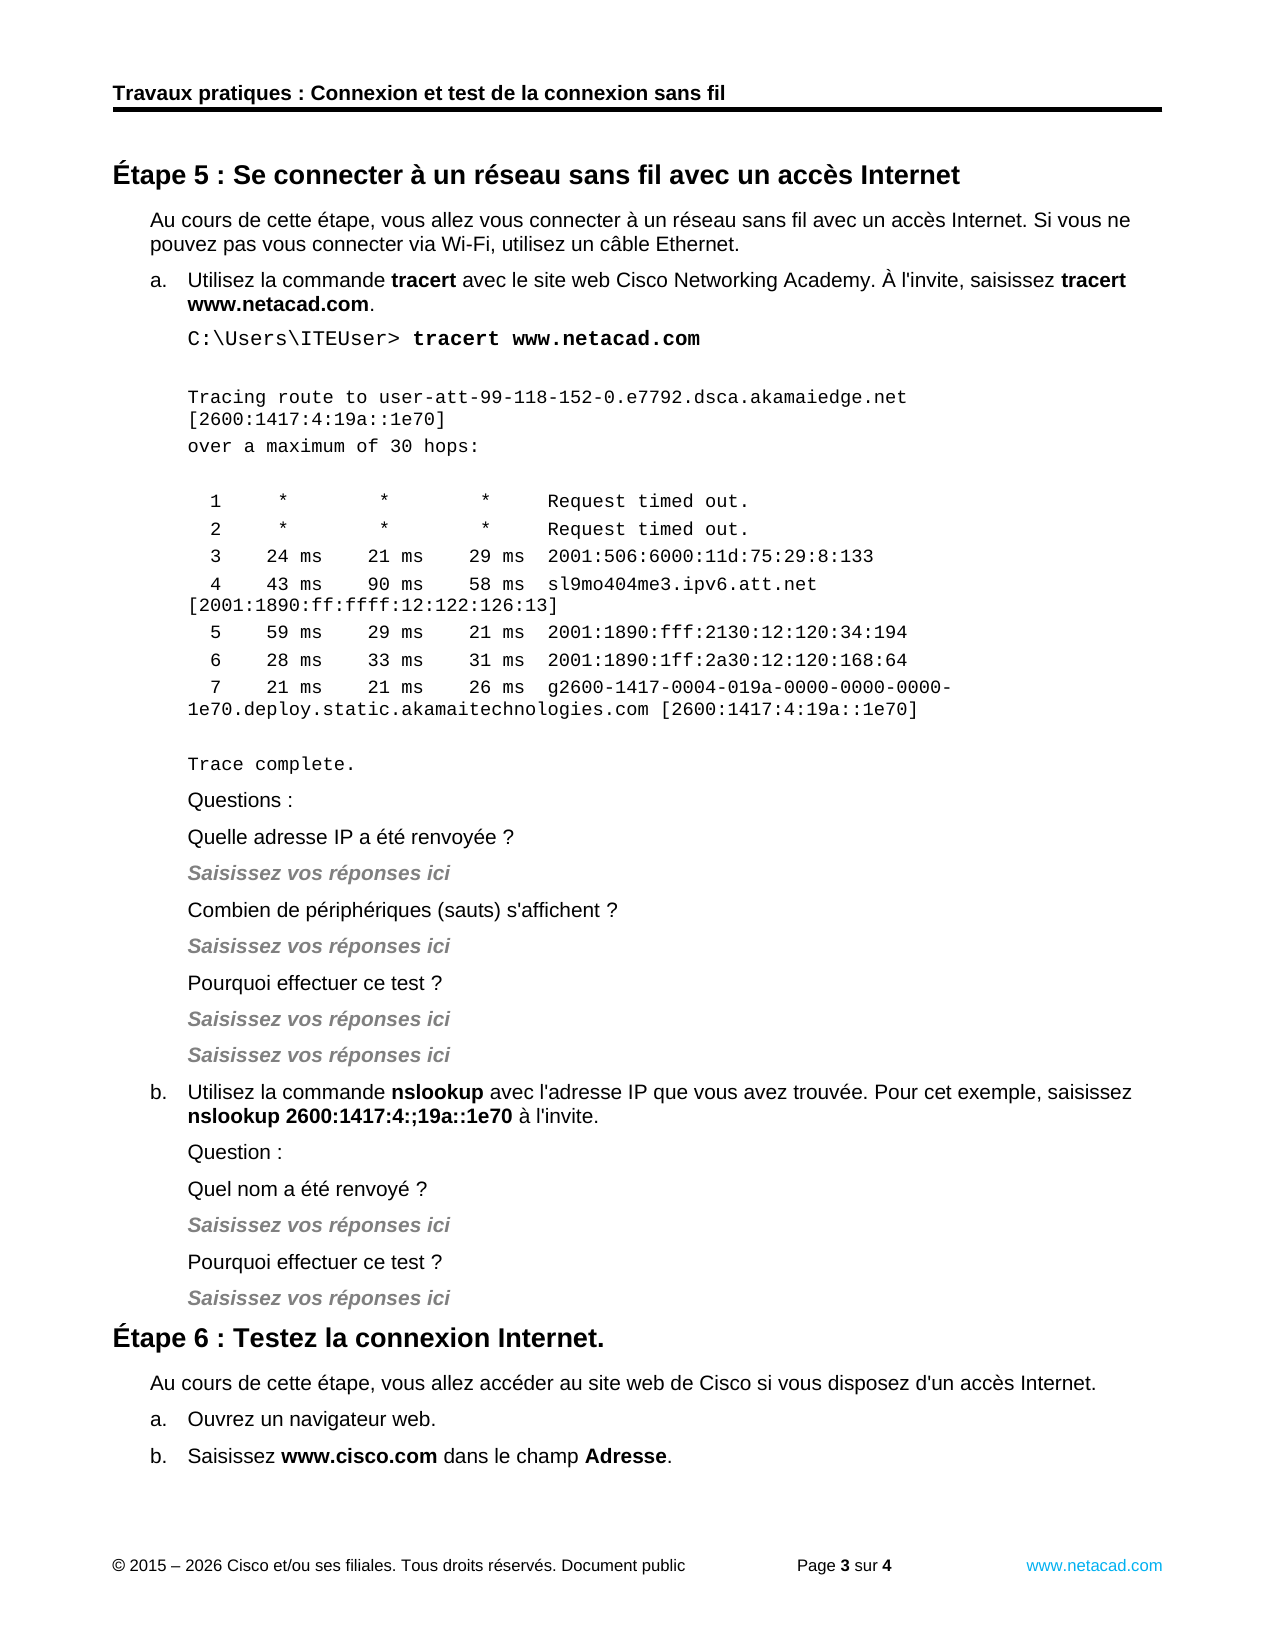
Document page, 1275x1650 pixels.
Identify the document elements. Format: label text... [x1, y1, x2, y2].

text 6 28 ms 33 ms 31 ms 2001:1890:1ff:2a30:12:120:168:64 [187, 651, 1162, 672]
text over a maximum of 30 hops: [187, 437, 1162, 458]
text Au cours de cette étape, vous allez vous connecter à un réseau sans fil avec un accès Internet. Si vous ne pouvez pas vous connecter via Wi-Fi, utilisez un câble Ethernet. [150, 207, 1162, 255]
text 2 * * * Request timed out. [187, 519, 1162, 541]
subtitle Testez la connexion Internet. [112, 1322, 1162, 1354]
text Saisissez vos réponses ici [187, 1007, 1162, 1031]
text Ouvrez un navigateur web. [150, 1407, 1162, 1431]
text Trace complete. [187, 754, 1162, 776]
text Pourquoi effectuer ce test ? [187, 1249, 1162, 1273]
text Au cours de cette étape, vous allez accéder au site web de Cisco si vous disposez d'un accès Internet. [150, 1371, 1162, 1395]
text 3 24 ms 21 ms 29 ms 2001:506:6000:11d:75:29:8:133 [187, 547, 1162, 568]
text Saisissez vos réponses ici [187, 861, 1162, 885]
text 1 * * * Request timed out. [187, 492, 1162, 513]
subtitle Se connecter à un réseau sans fil avec un accès Internet [112, 159, 1162, 190]
text Saisissez vos réponses ici [187, 1043, 1162, 1067]
subtitle Question : [187, 1140, 1162, 1164]
text Utilisez la commande nslookup avec l'adresse IP que vous avez trouvée. Pour cet exemple, saisissez nslookup 2600:1417:4:;19a::1e70 à l'invite. [150, 1080, 1162, 1128]
text 5 59 ms 29 ms 21 ms 2001:1890:fff:2130:12:120:34:194 [187, 623, 1162, 644]
text Quelle adresse IP a été renvoyée ? [187, 824, 1162, 848]
text Saisissez vos réponses ici [187, 934, 1162, 958]
text Quel nom a été renvoyé ? [187, 1177, 1162, 1201]
text 7 21 ms 21 ms 26 ms g2600-1417-0004-019a-0000-0000-0000-1e70.deploy.static.akamaitechnologies.com [2600:1417:4:19a::1e70] [187, 678, 1162, 721]
text Saisissez vos réponses ici [187, 1286, 1162, 1310]
text C:\Users\ITEUser> tracert www.netacad.com [187, 328, 1162, 352]
text Utilisez la commande tracert avec le site web Cisco Networking Academy. À l'invite, saisissez tracert www.netacad.com. [150, 268, 1162, 316]
text Saisissez www.cisco.com dans le champ Adresse. [150, 1444, 1162, 1468]
text Saisissez vos réponses ici [187, 1213, 1162, 1237]
subtitle Questions : [187, 788, 1162, 812]
text Pourquoi effectuer ce test ? [187, 970, 1162, 994]
text 4 43 ms 90 ms 58 ms sl9mo404me3.ipv6.att.net [2001:1890:ff:ffff:12:122:126:13] [187, 574, 1162, 617]
text Tracing route to user-att-99-118-152-0.e7792.dsca.akamaiedge.net [2600:1417:4:19a::1e70] [187, 388, 1162, 431]
text Combien de périphériques (sauts) s'affichent ? [187, 897, 1162, 921]
